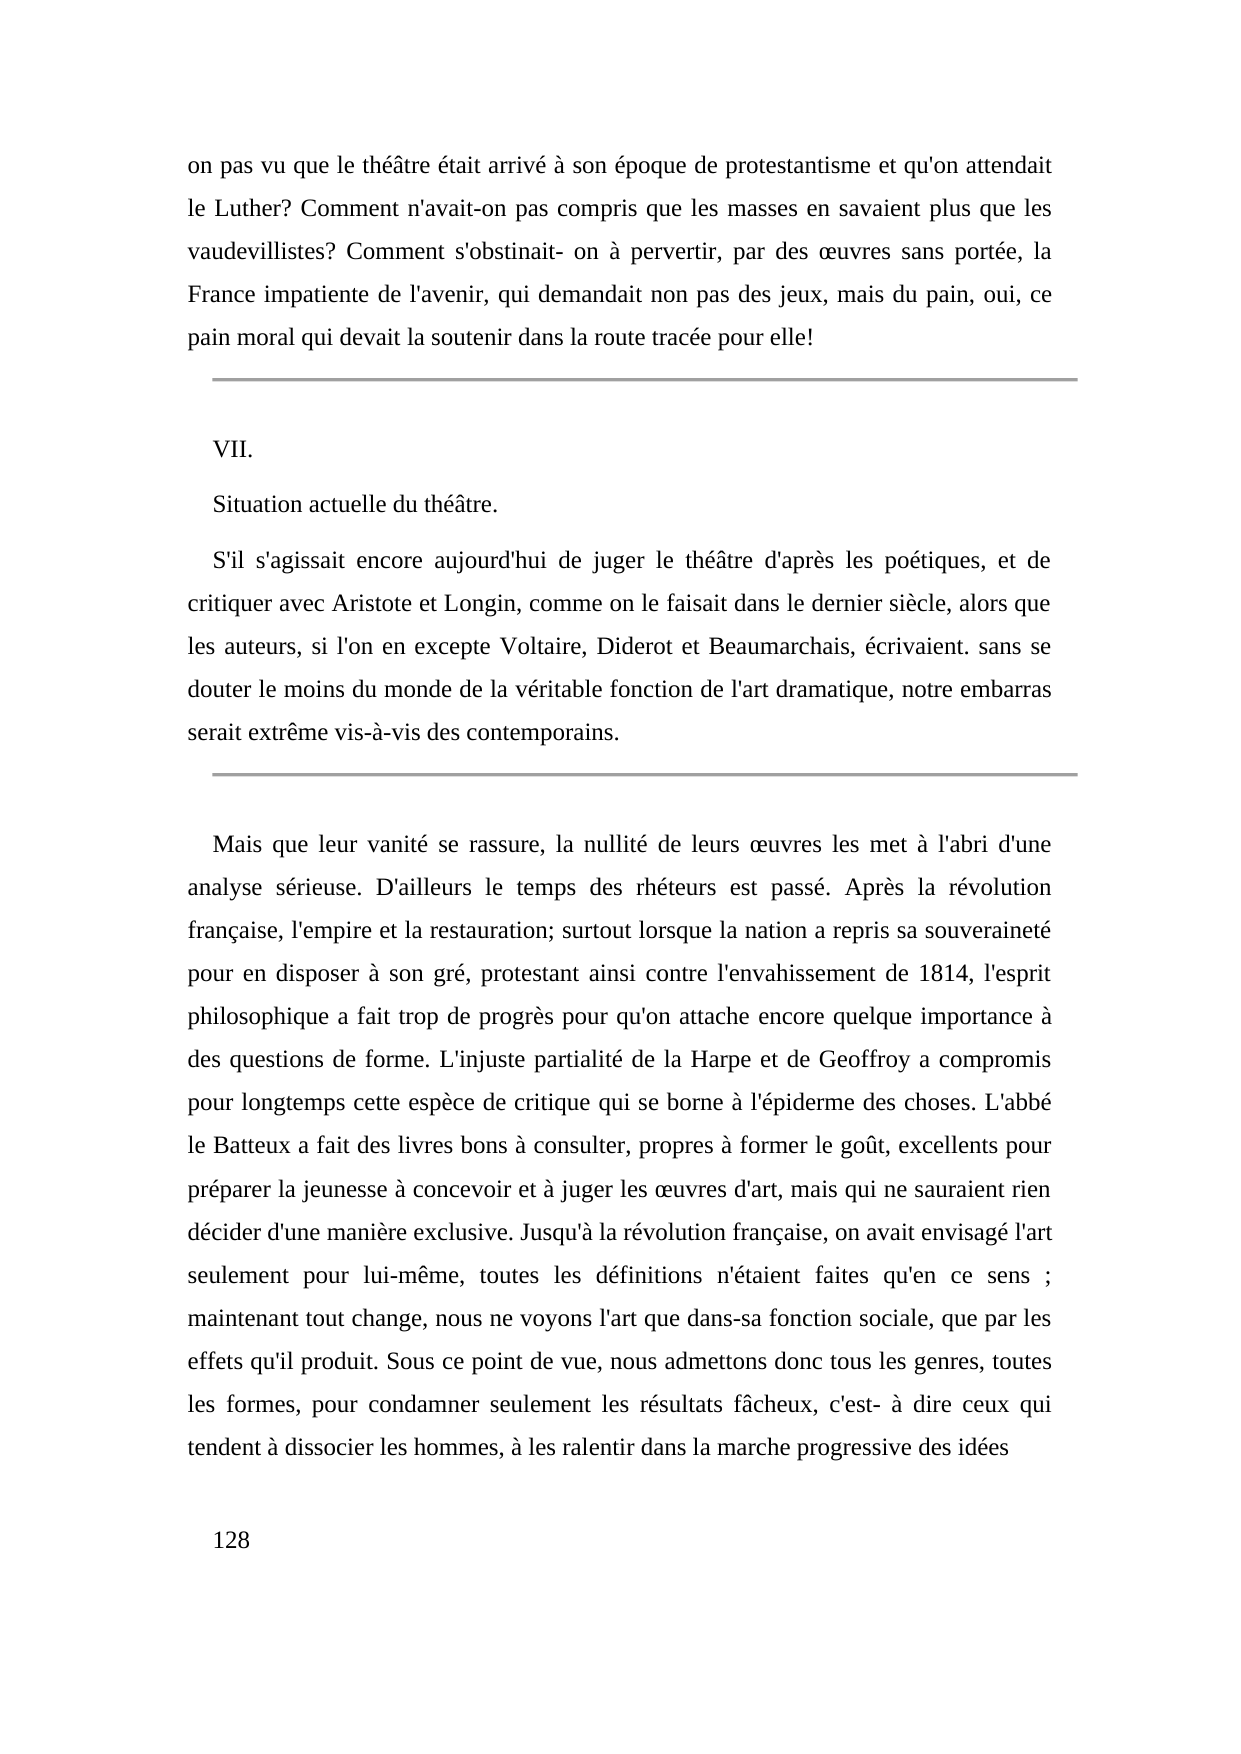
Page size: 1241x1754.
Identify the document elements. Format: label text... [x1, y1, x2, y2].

text Situation actuelle du théâtre. [187, 489, 1053, 518]
text VII. [187, 434, 1053, 462]
text Mais que leur vanité se rassure, la nullité de leurs œuvres les met à l'abri d'une analyse sérieuse. D'ailleurs le temps des rhéteurs est passé. Après la révolution française, l'empire et la restauration; surtout lorsque la nation a repris sa souveraineté pour en disposer à son gré, protestant ainsi contre l'envahissement de 1814, l'esprit philosophique a fait trop de progrès pour qu'on attache encore quelque importance à des questions de forme. L'injuste partialité de la Harpe et de Geoffroy a compromis pour longtemps cette espèce de critique qui se borne à l'épiderme des choses. L'abbé le Batteux a fait des livres bons à consulter, propres à former le goût, excellents pour préparer la jeunesse à concevoir et à juger les œuvres d'art, mais qui ne sauraient rien décider d'une manière exclusive. Jusqu'à la révolution française, on avait envisagé l'art seulement pour lui-même, toutes les définitions n'étaient faites qu'en ce sens ; maintenant tout change, nous ne voyons l'art que dans-sa fonction sociale, que par les effets qu'il produit. Sous ce point de vue, nous admettons donc tous les genres, toutes les formes, pour condamner seulement les résultats fâcheux, c'est- à dire ceux qui tendent à dissocier les hommes, à les ralentir dans la marche progressive des idées [187, 829, 1053, 1461]
text S'il s'agissait encore aujourd'hui de juger le théâtre d'après les poétiques, et de critiquer avec Aristote et Longin, comme on le faisait dans le dernier siècle, alors que les auteurs, si l'on en excepte Voltaire, Diderot et Beaumarchais, écrivaient. sans se douter le moins du monde de la véritable fonction de l'art dramatique, notre embarras serait extrême vis-à-vis des contemporains. [187, 545, 1053, 746]
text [187, 150, 1053, 351]
